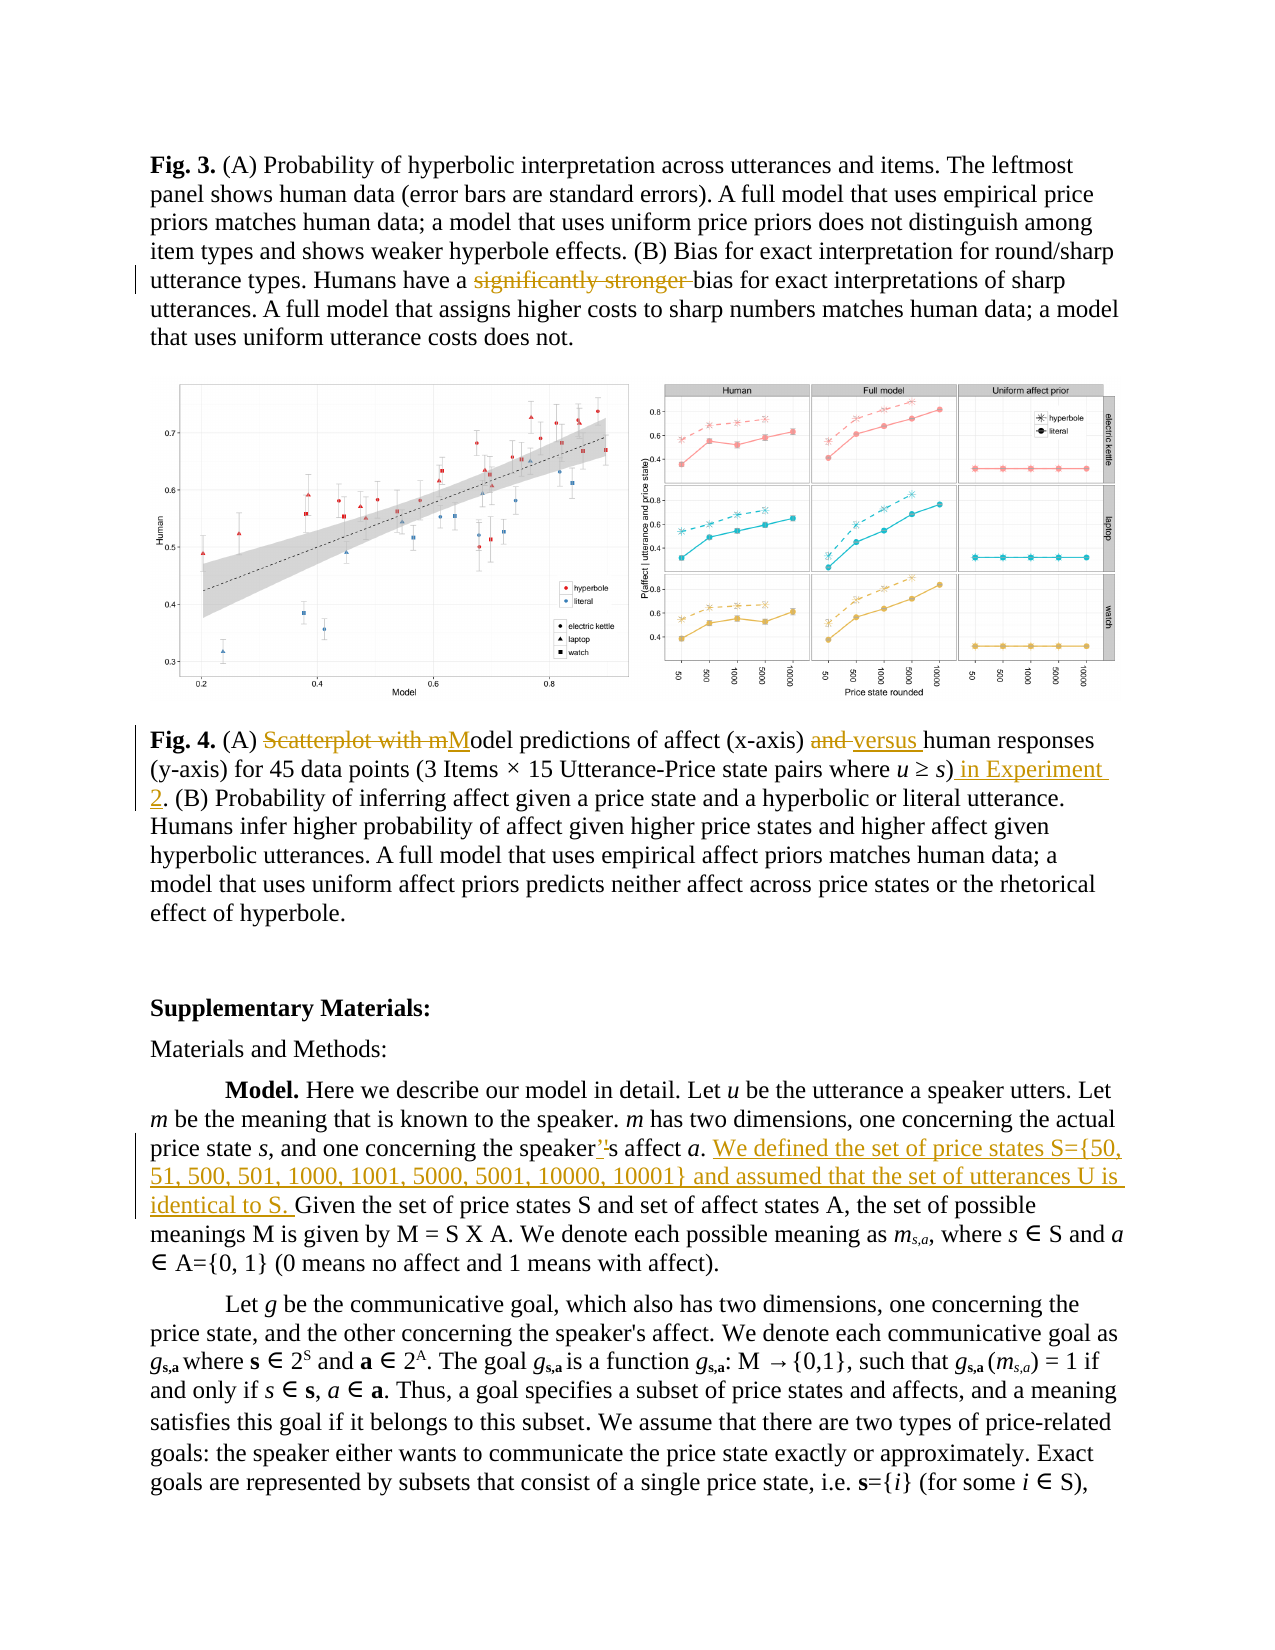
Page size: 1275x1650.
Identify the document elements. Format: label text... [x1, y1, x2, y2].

text Materials and Methods: [150, 1034, 1125, 1063]
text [150, 1289, 1125, 1496]
text Supplementary Materials: [150, 993, 1125, 1021]
text Model. Here we describe our model in detail. Let u be the utterance a speaker utters. Let m be the meaning that is known to the speaker. m has two dimensions, one concerning the actual price state s, and one concerning the speakers affect a. Given the set of price states S and set of affect states A, the set of possible meanings M is given by M = S X A. We denote each possible meaning as ms,a, where s S and a A={0, 1} (0 means no affect and 1 means with affect). [150, 1075, 1125, 1186]
text Fig. 4. (A) odel predictions of affect (x-axis) human responses (y-axis) for 45 data points (3 Items 15 Utterance-Price state pairs where u s). (B) Probability of inferring affect given a price state and a hyperbolic or literal utterance. Humans infer higher probability of affect given higher price states and higher affect given hyperbolic utterances. A full model that uses empirical affect priors matches human data; a model that uses uniform affect priors predicts neither affect across price states or the rhetorical effect of hyperbole. [150, 725, 1125, 926]
text Fig. 3. (A) Probability of hyperbolic interpretation across utterances and items. The leftmost panel shows human data (error bars are standard errors). A full model that uses empirical price priors matches human data; a model that uses uniform price priors does not distinguish among item types and shows weaker hyperbole effects. (B) Bias for exact interpretation for round/sharp utterance types. Humans have a bias for exact interpretations of sharp utterances. A full model that assigns higher costs to sharp numbers matches human data; a model that uses uniform utterance costs does not. [150, 150, 1125, 351]
text Model. Here we describe our model in detail. Let u be the utterance a speaker utters. Let m be the meaning that is known to the speaker. m has two dimensions, one concerning the actual price state s, and one concerning the speakers affect a. Given the set of price states S and set of affect states A, the set of possible meanings M is given by M = S X A. We denote each possible meaning as ms,a, where s S and a A={0, 1} (0 means no affect and 1 means with affect). [150, 1188, 1125, 1276]
